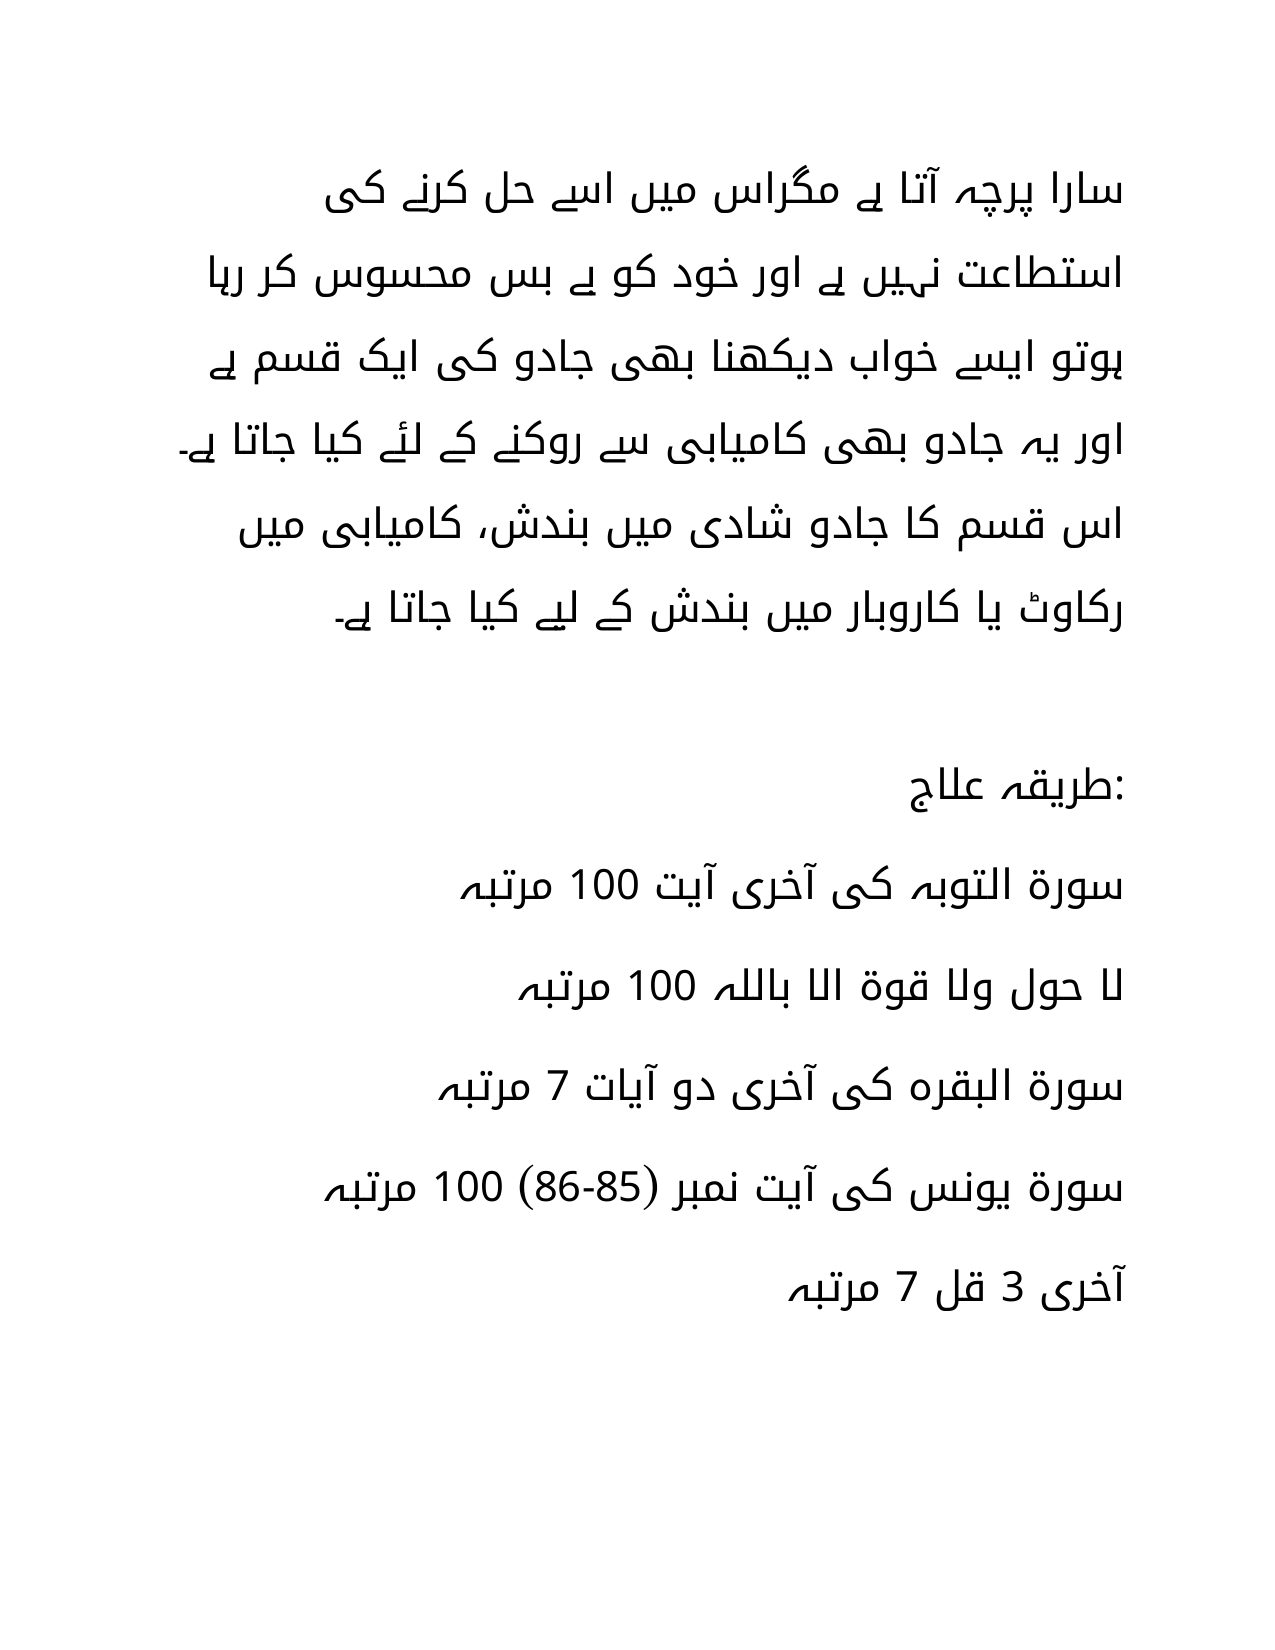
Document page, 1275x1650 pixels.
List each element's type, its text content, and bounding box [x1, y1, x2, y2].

text آخری 3 قل 7 مرتبہ [150, 1248, 1125, 1327]
text طریقہ علاج: [150, 746, 1125, 825]
text سورۃ یونس کی آیت نمبر (85-86) 100 مرتبہ [150, 1148, 1125, 1227]
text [150, 150, 1125, 648]
text لا حول ولا قوۃ الا باللہ 100 مرتبہ [150, 947, 1125, 1026]
text سورۃ التوبہ کی آخری آیت 100 مرتبہ [150, 846, 1125, 925]
text سورۃ البقرہ کی آخری دو آیات 7 مرتبہ [150, 1047, 1125, 1126]
